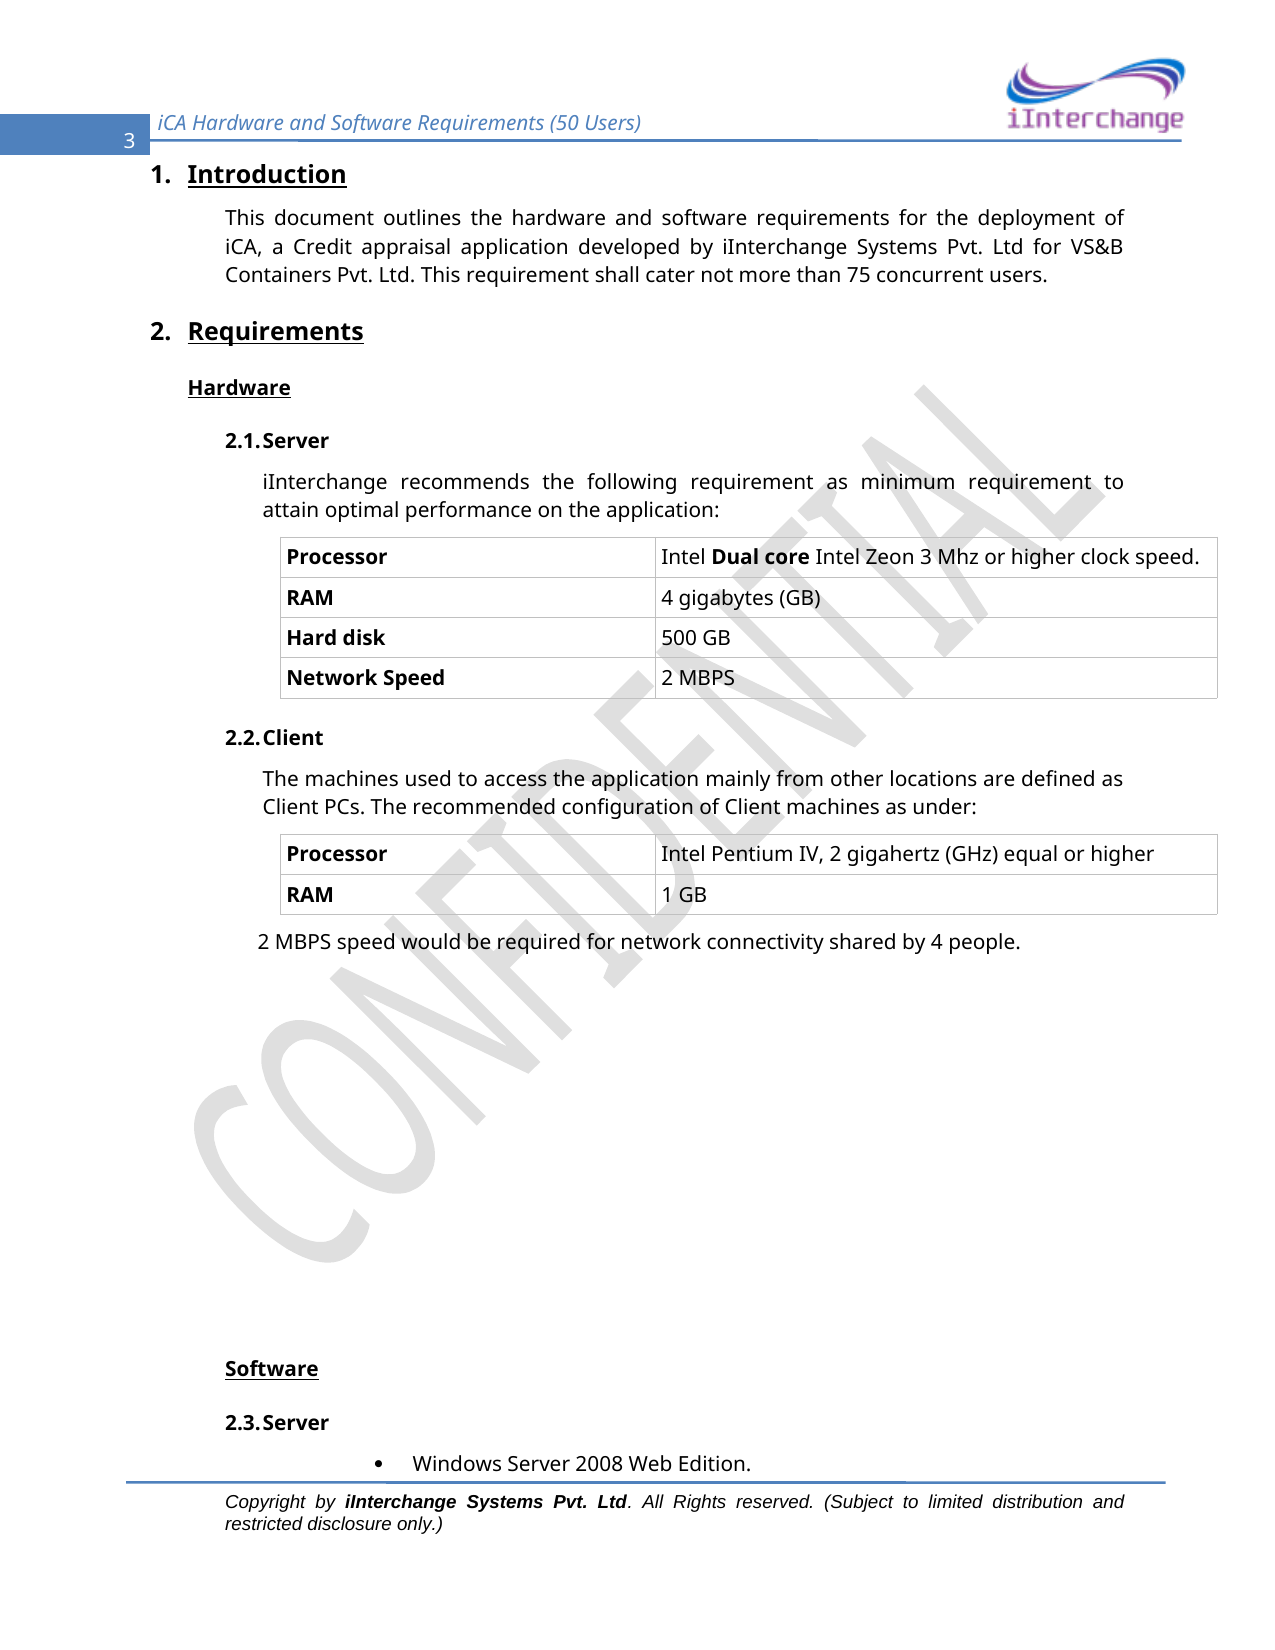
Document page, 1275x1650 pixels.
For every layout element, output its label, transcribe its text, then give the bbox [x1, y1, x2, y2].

table_cell 500 GB [656, 618, 1217, 657]
table_header Processor [281, 538, 655, 577]
table_cell Network Speed [281, 658, 655, 698]
table_header Intel Dual core Intel Zeon 3 Mhz or higher clock speed. [656, 538, 1217, 577]
text The machines used to access the application mainly from other locations are defined as Client PCs. The recommended configuration of Client machines as under: [262, 764, 1125, 821]
text 2 MBPS speed would be required for network connectivity shared by 4 people. [225, 927, 1125, 955]
text Requirements [150, 314, 1125, 348]
table_cell 4 gigabytes (GB) [656, 578, 1217, 617]
table_cell RAM [281, 578, 655, 617]
table_header Intel Pentium IV, 2 gigahertz (GHz) equal or higher [656, 835, 1217, 873]
table_cell RAM [281, 875, 655, 914]
text Client [225, 723, 1125, 752]
table_cell 1 GB [656, 875, 1217, 914]
picture [971, 3, 1222, 191]
text Server [225, 426, 1125, 455]
list Software [225, 1354, 1125, 1383]
table_cell 2 MBPS [656, 658, 1217, 698]
table_header Processor [281, 835, 655, 873]
list Server [225, 1408, 1125, 1436]
text Introduction [150, 157, 1125, 191]
text iInterchange recommends the following requirement as minimum requirement to attain optimal performance on the application: [262, 467, 1125, 524]
list Hardware [187, 373, 1125, 401]
text This document outlines the hardware and software requirements for the deployment of iCA, a Credit appraisal application developed by iInterchange Systems Pvt. Ltd for VS&B Containers Pvt. Ltd. This requirement shall cater not more than 75 concurrent users. [225, 203, 1125, 289]
text Windows Server 2008 Web Edition. [375, 1449, 1125, 1477]
table_cell Hard disk [281, 618, 655, 657]
